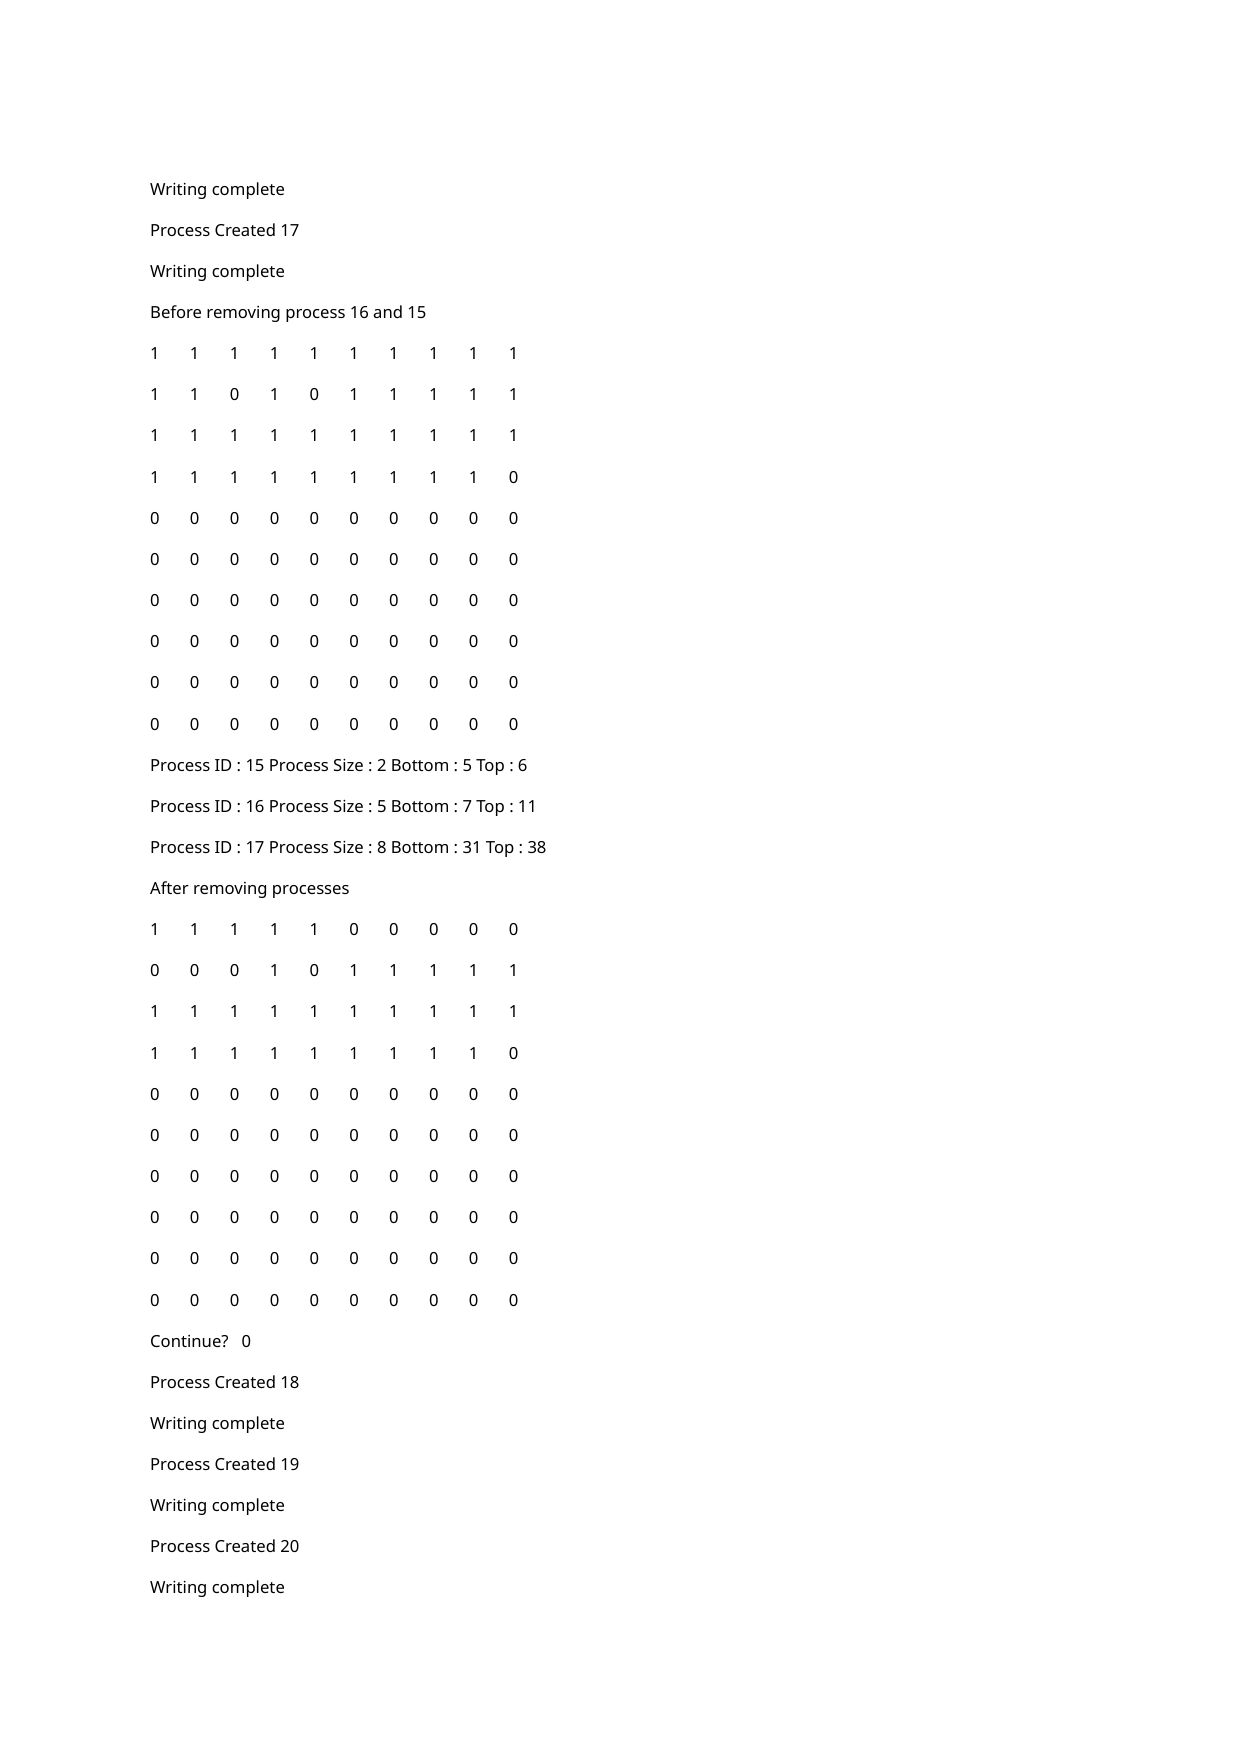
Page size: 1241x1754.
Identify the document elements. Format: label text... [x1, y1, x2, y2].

text 1 1 1 1 1 1 1 1 1 1 [150, 424, 1090, 447]
text Process ID : 15 Process Size : 2 Bottom : 5 Top : 6 [150, 753, 1090, 776]
text 0 0 0 0 0 0 0 0 0 0 [150, 506, 1090, 529]
text 0 0 0 0 0 0 0 0 0 0 [150, 1165, 1090, 1187]
text Continue? 0 [150, 1329, 1090, 1352]
text 1 1 0 1 0 1 1 1 1 1 [150, 383, 1090, 406]
text 0 0 0 0 0 0 0 0 0 0 [150, 1247, 1090, 1270]
text Writing complete [150, 259, 1090, 282]
text Process Created 17 [150, 218, 1090, 241]
text Writing complete [150, 1494, 1090, 1517]
text 0 0 0 0 0 0 0 0 0 0 [150, 1123, 1090, 1146]
text Writing complete [150, 177, 1090, 200]
text Writing complete [150, 1412, 1090, 1434]
text Process Created 20 [150, 1535, 1090, 1558]
text 1 1 1 1 1 0 0 0 0 0 [150, 918, 1090, 941]
text Process ID : 16 Process Size : 5 Bottom : 7 Top : 11 [150, 794, 1090, 817]
text 0 0 0 0 0 0 0 0 0 0 [150, 589, 1090, 611]
text 0 0 0 0 0 0 0 0 0 0 [150, 547, 1090, 570]
text 0 0 0 0 0 0 0 0 0 0 [150, 712, 1090, 735]
text 0 0 0 0 0 0 0 0 0 0 [150, 1206, 1090, 1228]
text Writing complete [150, 1576, 1090, 1599]
text Process Created 18 [150, 1370, 1090, 1393]
text 0 0 0 0 0 0 0 0 0 0 [150, 630, 1090, 652]
text Before removing process 16 and 15 [150, 301, 1090, 323]
text 1 1 1 1 1 1 1 1 1 0 [150, 465, 1090, 488]
text 1 1 1 1 1 1 1 1 1 1 [150, 342, 1090, 364]
text 0 0 0 1 0 1 1 1 1 1 [150, 959, 1090, 982]
text Process ID : 17 Process Size : 8 Bottom : 31 Top : 38 [150, 836, 1090, 858]
text 1 1 1 1 1 1 1 1 1 0 [150, 1041, 1090, 1064]
text 0 0 0 0 0 0 0 0 0 0 [150, 1288, 1090, 1311]
text 0 0 0 0 0 0 0 0 0 0 [150, 1082, 1090, 1105]
text 0 0 0 0 0 0 0 0 0 0 [150, 671, 1090, 694]
text Process Created 19 [150, 1453, 1090, 1475]
text 1 1 1 1 1 1 1 1 1 1 [150, 1000, 1090, 1023]
text After removing processes [150, 877, 1090, 899]
